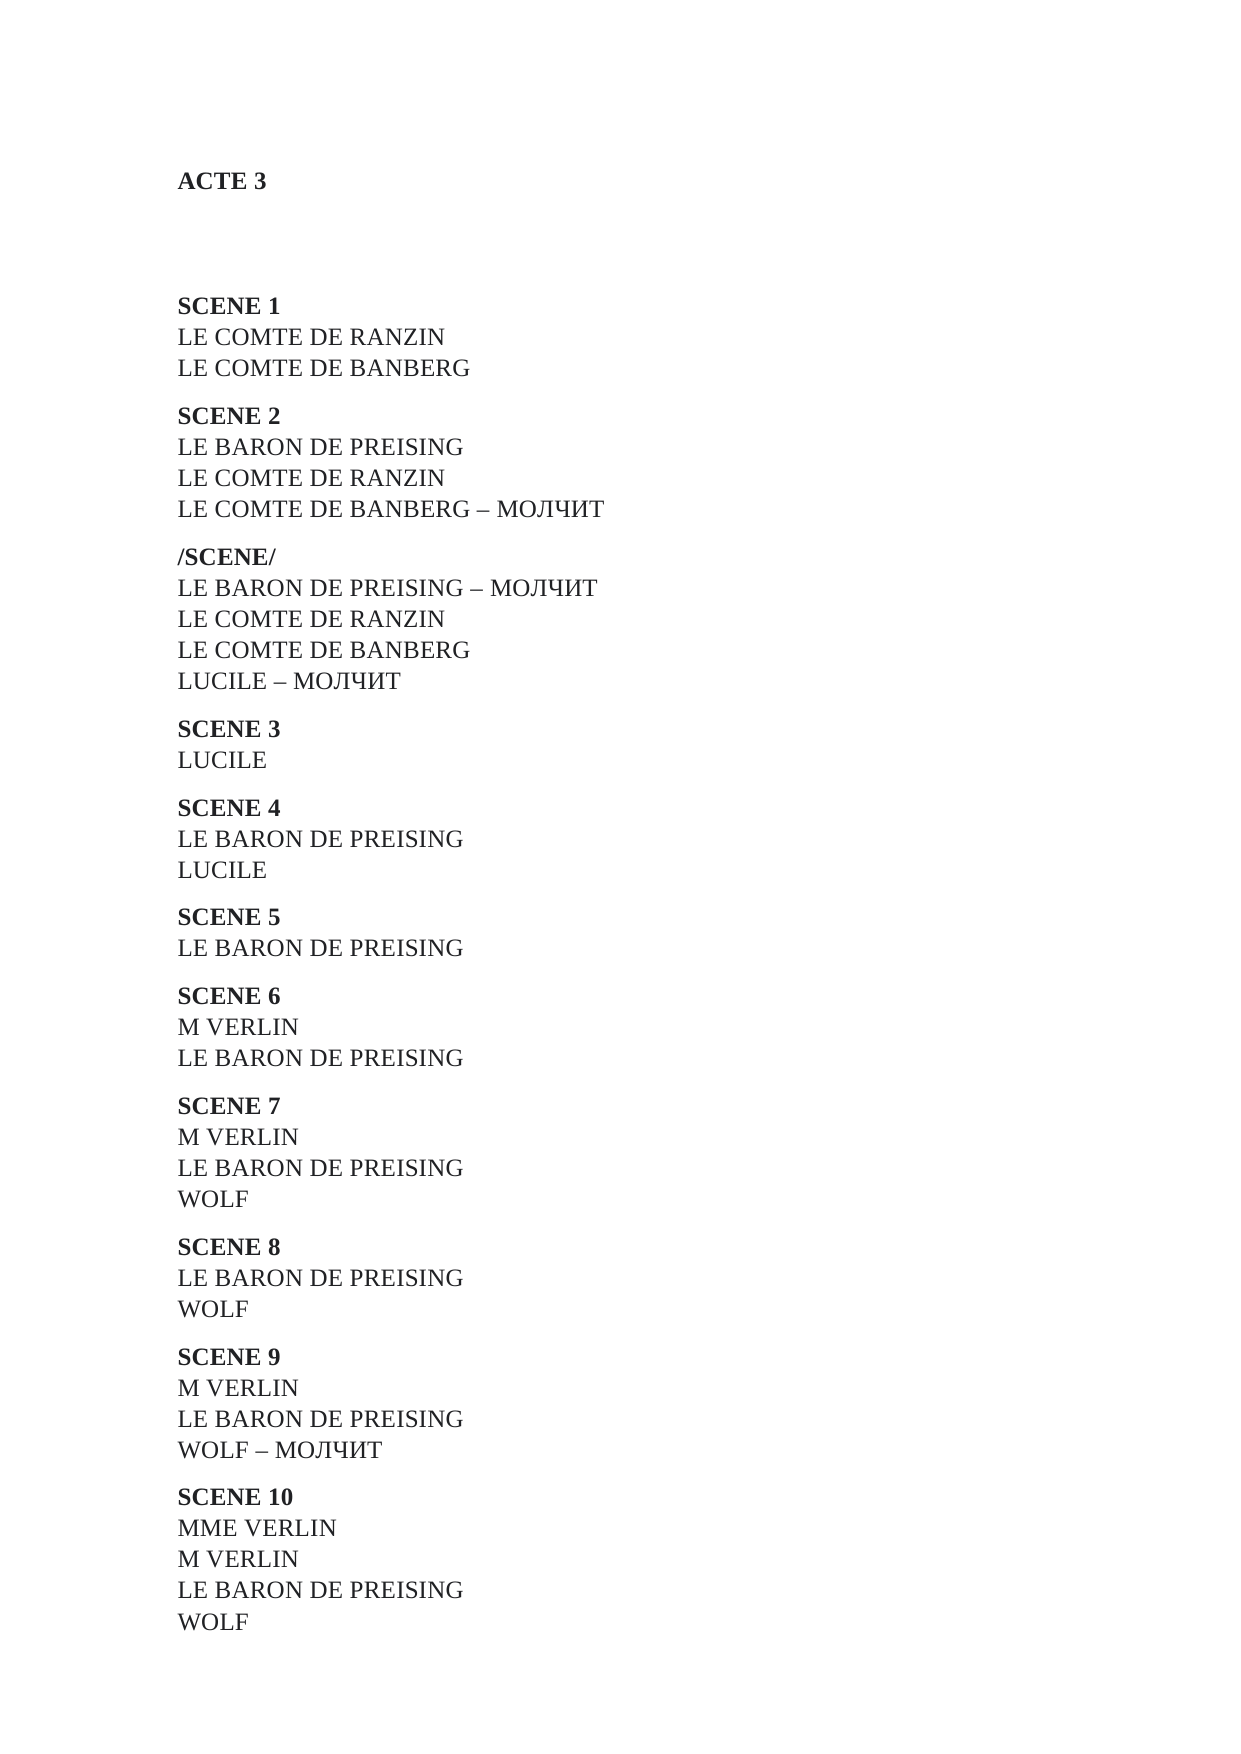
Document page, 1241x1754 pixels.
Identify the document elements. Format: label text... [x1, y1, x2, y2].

text ACTE 3 [177, 166, 1152, 225]
text /SCENE/ LE BARON DE PREISING – МОЛЧИТ LE COMTE DE RANZIN LE COMTE DE BANBERG LUCILE – МОЛЧИТ [177, 542, 1152, 695]
text SCENE 4 LE BARON DE PREISING LUCILE [177, 793, 1152, 883]
text SCENE 5 LE BARON DE PREISING [177, 902, 1152, 962]
text SCENE 9 M VERLIN LE BARON DE PREISING WOLF – МОЛЧИТ [177, 1342, 1152, 1463]
text SCENE 3 LUCILE [177, 714, 1152, 774]
text SCENE 6 M VERLIN LE BARON DE PREISING [177, 981, 1152, 1072]
text SCENE 10 MME VERLIN M VERLIN LE BARON DE PREISING WOLF [177, 1482, 1152, 1635]
text SCENE 8 LE BARON DE PREISING WOLF [177, 1232, 1152, 1323]
text SCENE 2 LE BARON DE PREISING LE COMTE DE RANZIN LE COMTE DE BANBERG – МОЛЧИТ [177, 401, 1152, 523]
text SCENE 7 M VERLIN LE BARON DE PREISING WOLF [177, 1091, 1152, 1213]
text SCENE 1 LE COMTE DE RANZIN LE COMTE DE BANBERG [177, 291, 1152, 382]
